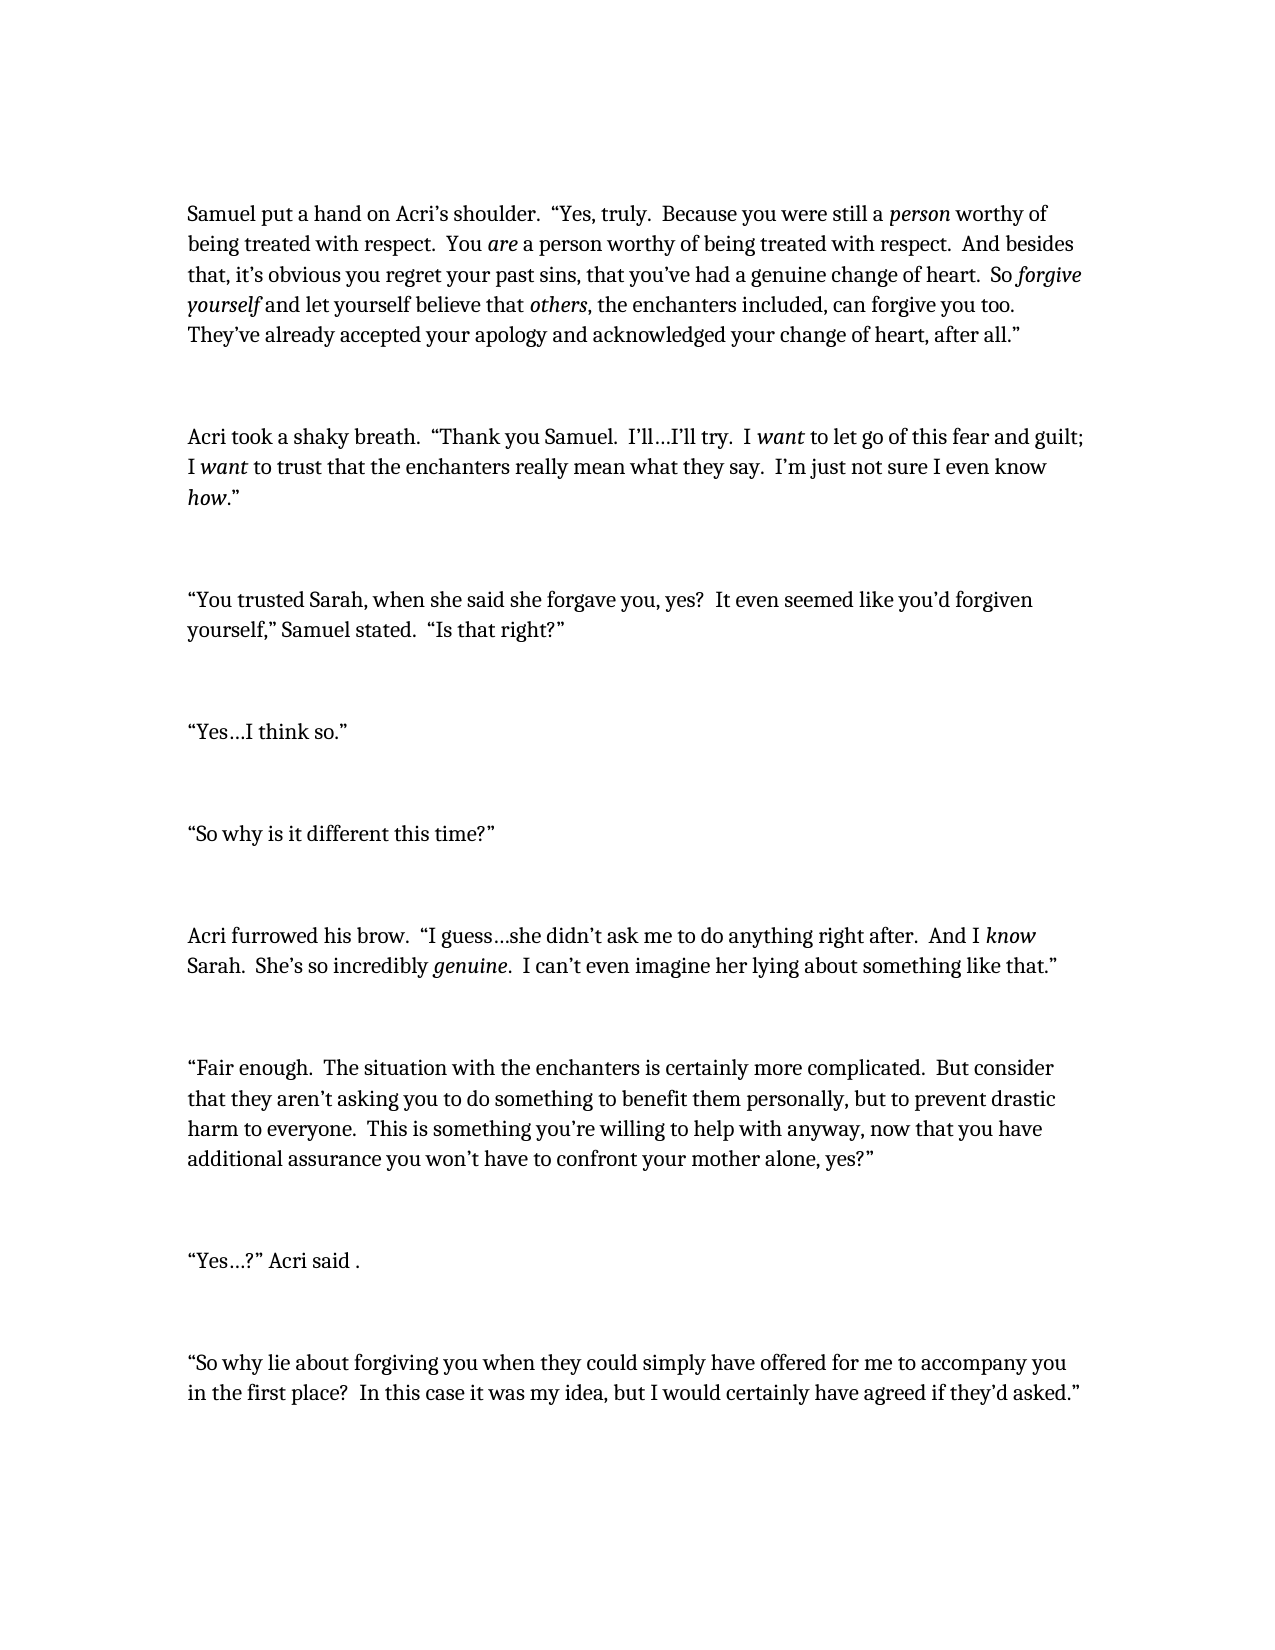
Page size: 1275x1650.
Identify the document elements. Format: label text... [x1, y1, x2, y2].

text Acri furrowed his brow. “I guess…she didn’t ask me to do anything right after. And I know Sarah. She’s so incredibly genuine. I can’t even imagine her lying about something like that.” [187, 923, 1087, 979]
text “You trusted Sarah, when she said she forgave you, yes? It even seemed like you’d forgiven yourself,” Samuel stated. “Is that right?” [187, 586, 1087, 643]
text Acri took a shaky breath. “Thank you Samuel. I’ll…I’ll try. I want to let go of this fear and guilt; I want to trust that the enchanters really mean what they say. I’m just not sure I even know how.” [187, 424, 1087, 511]
text Samuel put a hand on Acri’s shoulder. “Yes, truly. Because you were still a person worthy of being treated with respect. You are a person worthy of being treated with respect. And besides that, it’s obvious you regret your past sins, that you’ve had a genuine change of heart. So forgive yourself and let yourself believe that others, the enchanters included, can forgive you too. They’ve already accepted your apology and acknowledged your change of heart, after all.” [187, 201, 1087, 348]
text “Yes…I think so.” [187, 719, 1087, 745]
text “So why lie about forgiving you when they could simply have offered for me to accompany you in the first place? In this case it was my idea, but I would certainly have agreed if they’d asked.” [187, 1350, 1087, 1407]
text “Fair enough. The situation with the enchanters is certainly more complicated. But consider that they aren’t asking you to do something to benefit them personally, but to prevent drastic harm to everyone. This is something you’re willing to help with anyway, now that you have additional assurance you won’t have to confront your mother alone, yes?” [187, 1055, 1087, 1172]
text “So why is it different this time?” [187, 821, 1087, 847]
text “Yes…?” Acri said . [187, 1248, 1087, 1274]
